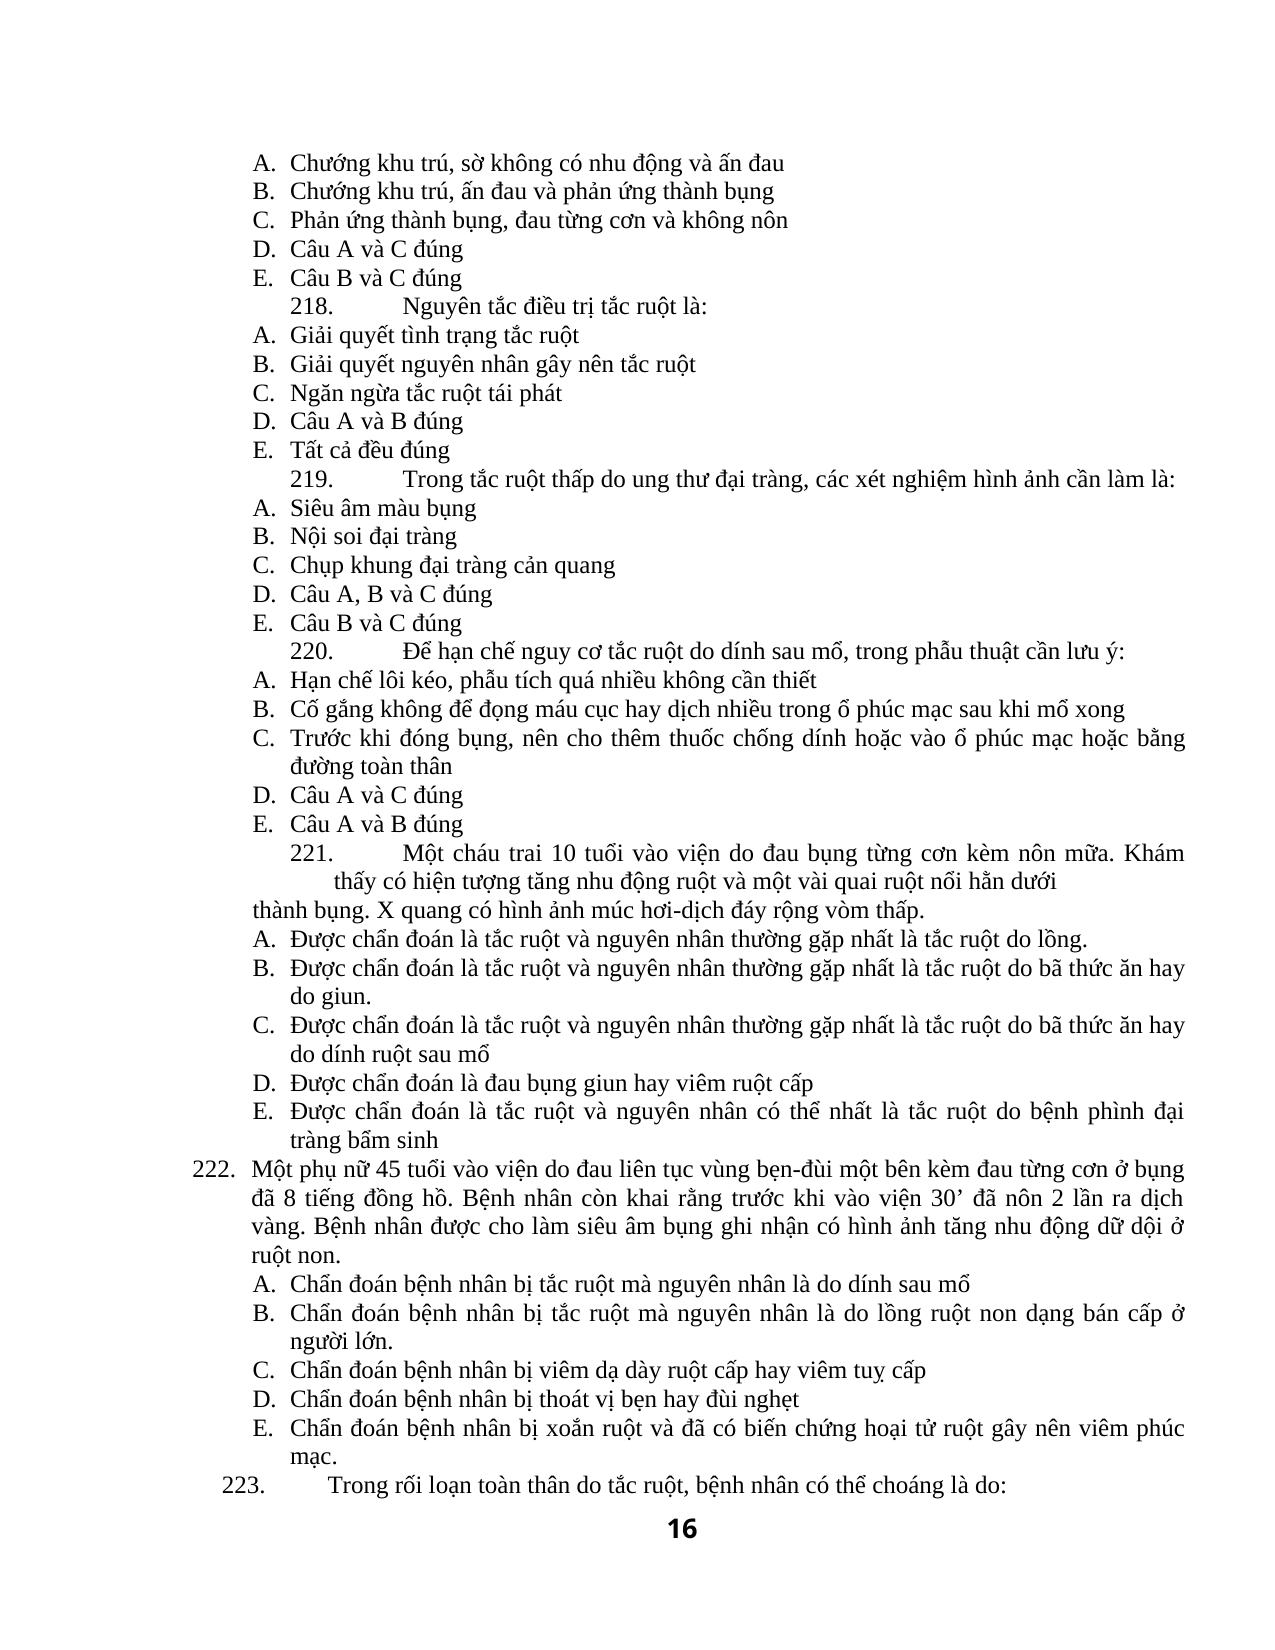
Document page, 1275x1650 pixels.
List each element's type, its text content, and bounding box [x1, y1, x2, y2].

list Phản ứng thành bụng, đau từng cơn và không nôn [252, 205, 1186, 234]
list Một phụ nữ 45 tuổi vào viện do đau liên tục vùng bẹn-đùi một bên kèm đau từng cơn ở bụng đã 8 tiếng đồng hồ. Bệnh nhân còn khai rằng trước khi vào viện 30’ đã nôn 2 lần ra dịch vàng. Bệnh nhân được cho làm siêu âm bụng ghi nhận có hình ảnh tăng nhu động dữ dội ở ruột non. [192, 1154, 1186, 1269]
list Được chẩn đoán là tắc ruột và nguyên nhân thường gặp nhất là tắc ruột do bã thức ăn hay do dính ruột sau mổ [252, 1010, 1186, 1068]
list Giải quyết tình trạng tắc ruột [252, 320, 1186, 349]
list Nguyên tắc điều trị tắc ruột là: [290, 291, 1186, 320]
list Chẩn đoán bệnh nhân bị xoắn ruột và đã có biến chứng hoại tử ruột gây nên viêm phúc mạc. [252, 1413, 1186, 1470]
list Được chẩn đoán là tắc ruột và nguyên nhân thường gặp nhất là tắc ruột do bã thức ăn hay do giun. [252, 953, 1186, 1010]
list Chẩn đoán bệnh nhân bị viêm dạ dày ruột cấp hay viêm tuỵ cấp [252, 1355, 1186, 1384]
list Chụp khung đại tràng cản quang [252, 550, 1186, 579]
list Câu B và C đúng [252, 608, 1186, 636]
list Chẩn đoán bệnh nhân bị tắc ruột mà nguyên nhân là do lồng ruột non dạng bán cấp ở người lớn. [252, 1298, 1186, 1355]
list Được chẩn đoán là tắc ruột và nguyên nhân có thể nhất là tắc ruột do bệnh phình đại tràng bẩm sinh [252, 1096, 1186, 1154]
list Tất cả đều đúng [252, 435, 1186, 464]
list Nội soi đại tràng [252, 521, 1186, 550]
list Chẩn đoán bệnh nhân bị tắc ruột mà nguyên nhân là do dính sau mổ [252, 1269, 1186, 1298]
list Trong tắc ruột thấp do ung thư đại tràng, các xét nghiệm hình ảnh cần làm là: [290, 464, 1186, 493]
list Câu A, B và C đúng [252, 579, 1186, 608]
list Chướng khu trú, sờ không có nhu động và ấn đau [252, 148, 1186, 176]
list Câu B và C đúng [252, 263, 1186, 291]
text thành bụng. X quang có hình ảnh múc hơi-dịch đáy rộng vòm thấp. [177, 895, 1186, 924]
list Giải quyết nguyên nhân gây nên tắc ruột [252, 349, 1186, 378]
list Trong rối loạn toàn thân do tắc ruột, bệnh nhân có thể choáng là do: [222, 1470, 1186, 1499]
list Chướng khu trú, ấn đau và phản ứng thành bụng [252, 176, 1186, 205]
list Ngăn ngừa tắc ruột tái phát [252, 378, 1186, 406]
list Câu A và C đúng [252, 780, 1186, 809]
list Câu A và C đúng [252, 234, 1186, 263]
list Siêu âm màu bụng [252, 493, 1186, 521]
list Được chẩn đoán là tắc ruột và nguyên nhân thường gặp nhất là tắc ruột do lồng. [252, 924, 1186, 953]
list Cố gắng không để đọng máu cục hay dịch nhiều trong ổ phúc mạc sau khi mổ xong [252, 694, 1186, 723]
list Trước khi đóng bụng, nên cho thêm thuốc chống dính hoặc vào ổ phúc mạc hoặc bằng đường toàn thân [252, 723, 1186, 780]
list Được chẩn đoán là đau bụng giun hay viêm ruột cấp [252, 1068, 1186, 1096]
list Để hạn chế nguy cơ tắc ruột do dính sau mổ, trong phẫu thuật cần lưu ý: [290, 636, 1186, 665]
list Chẩn đoán bệnh nhân bị thoát vị bẹn hay đùi nghẹt [252, 1384, 1186, 1413]
list Một cháu trai 10 tuổi vào viện do đau bụng từng cơn kèm nôn mữa. Khám thấy có hiện tượng tăng nhu động ruột và một vài quai ruột nổi hằn dưới [290, 838, 1186, 895]
list Câu A và B đúng [252, 809, 1186, 838]
list Hạn chế lôi kéo, phẫu tích quá nhiều không cần thiết [252, 665, 1186, 694]
list Câu A và B đúng [252, 406, 1186, 435]
